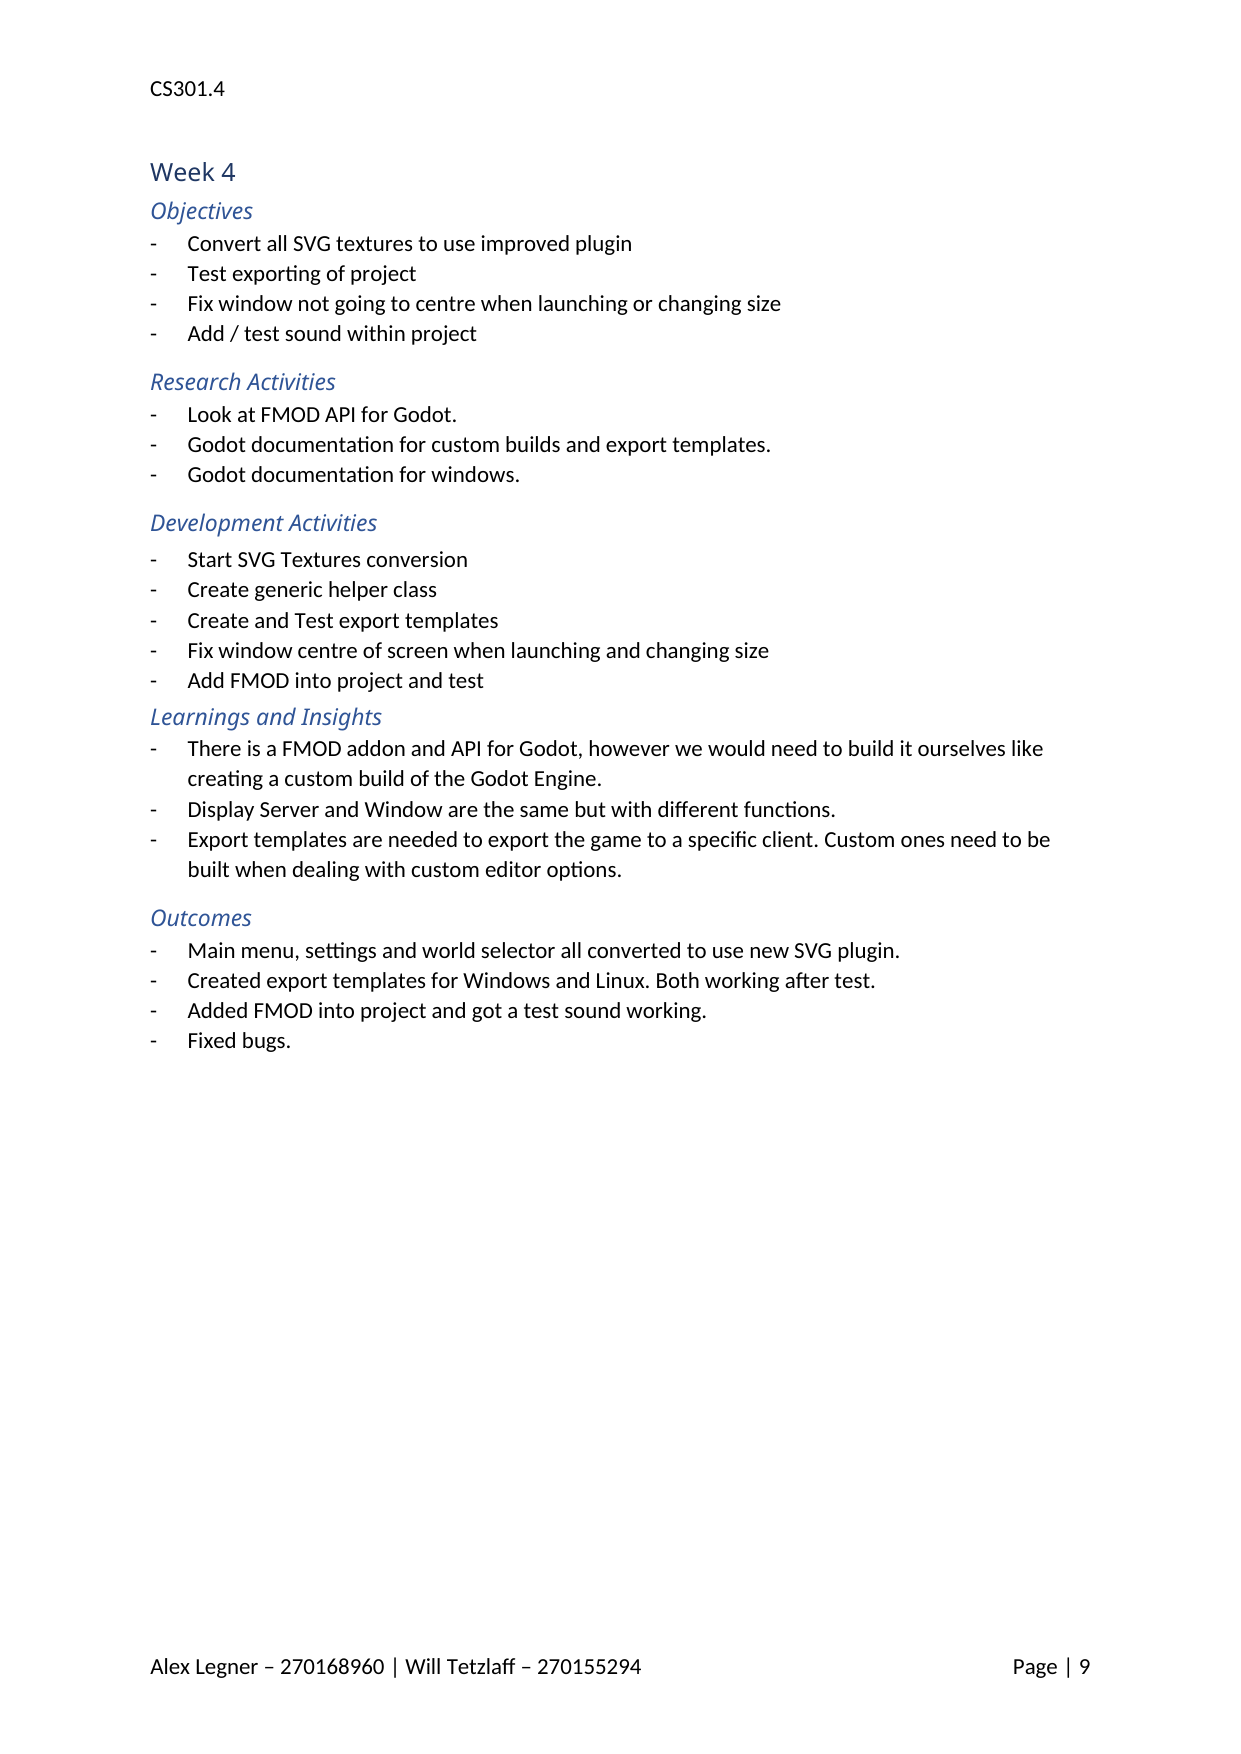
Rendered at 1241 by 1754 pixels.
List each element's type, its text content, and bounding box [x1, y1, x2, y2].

list Godot documentation for windows. [150, 461, 1090, 488]
text Outcomes [150, 902, 1090, 933]
list Convert all SVG textures to use improved plugin [150, 229, 1090, 257]
list There is a FMOD addon and API for Godot, however we would need to build it ourselves like creating a custom build of the Godot Engine. [150, 734, 1090, 792]
text Learnings and Insights [150, 701, 1090, 732]
text Objectives [150, 195, 1090, 226]
list Fixed bugs. [150, 1026, 1090, 1054]
list Fix window centre of screen when launching and changing size [150, 636, 1090, 664]
text Week 4 [150, 154, 1090, 188]
list Create generic helper class [150, 576, 1090, 603]
list Start SVG Textures conversion [150, 545, 1090, 573]
list Fix window not going to centre when launching or changing size [150, 289, 1090, 317]
list Create and Test export templates [150, 606, 1090, 634]
text Development Activities [150, 507, 1090, 539]
text Research Activities [150, 366, 1090, 398]
list Look at FMOD API for Godot. [150, 400, 1090, 428]
list Main menu, settings and world selector all converted to use new SVG plugin. [150, 936, 1090, 964]
list Godot documentation for custom builds and export templates. [150, 430, 1090, 458]
list Add / test sound within project [150, 319, 1090, 347]
list Created export templates for Windows and Linux. Both working after test. [150, 966, 1090, 994]
list Test exporting of project [150, 259, 1090, 287]
list Added FMOD into project and got a test sound working. [150, 996, 1090, 1024]
list Display Server and Window are the same but with different functions. [150, 795, 1090, 823]
list Add FMOD into project and test [150, 666, 1090, 694]
list Export templates are needed to export the game to a specific client. Custom ones need to be built when dealing with custom editor options. [150, 825, 1090, 883]
